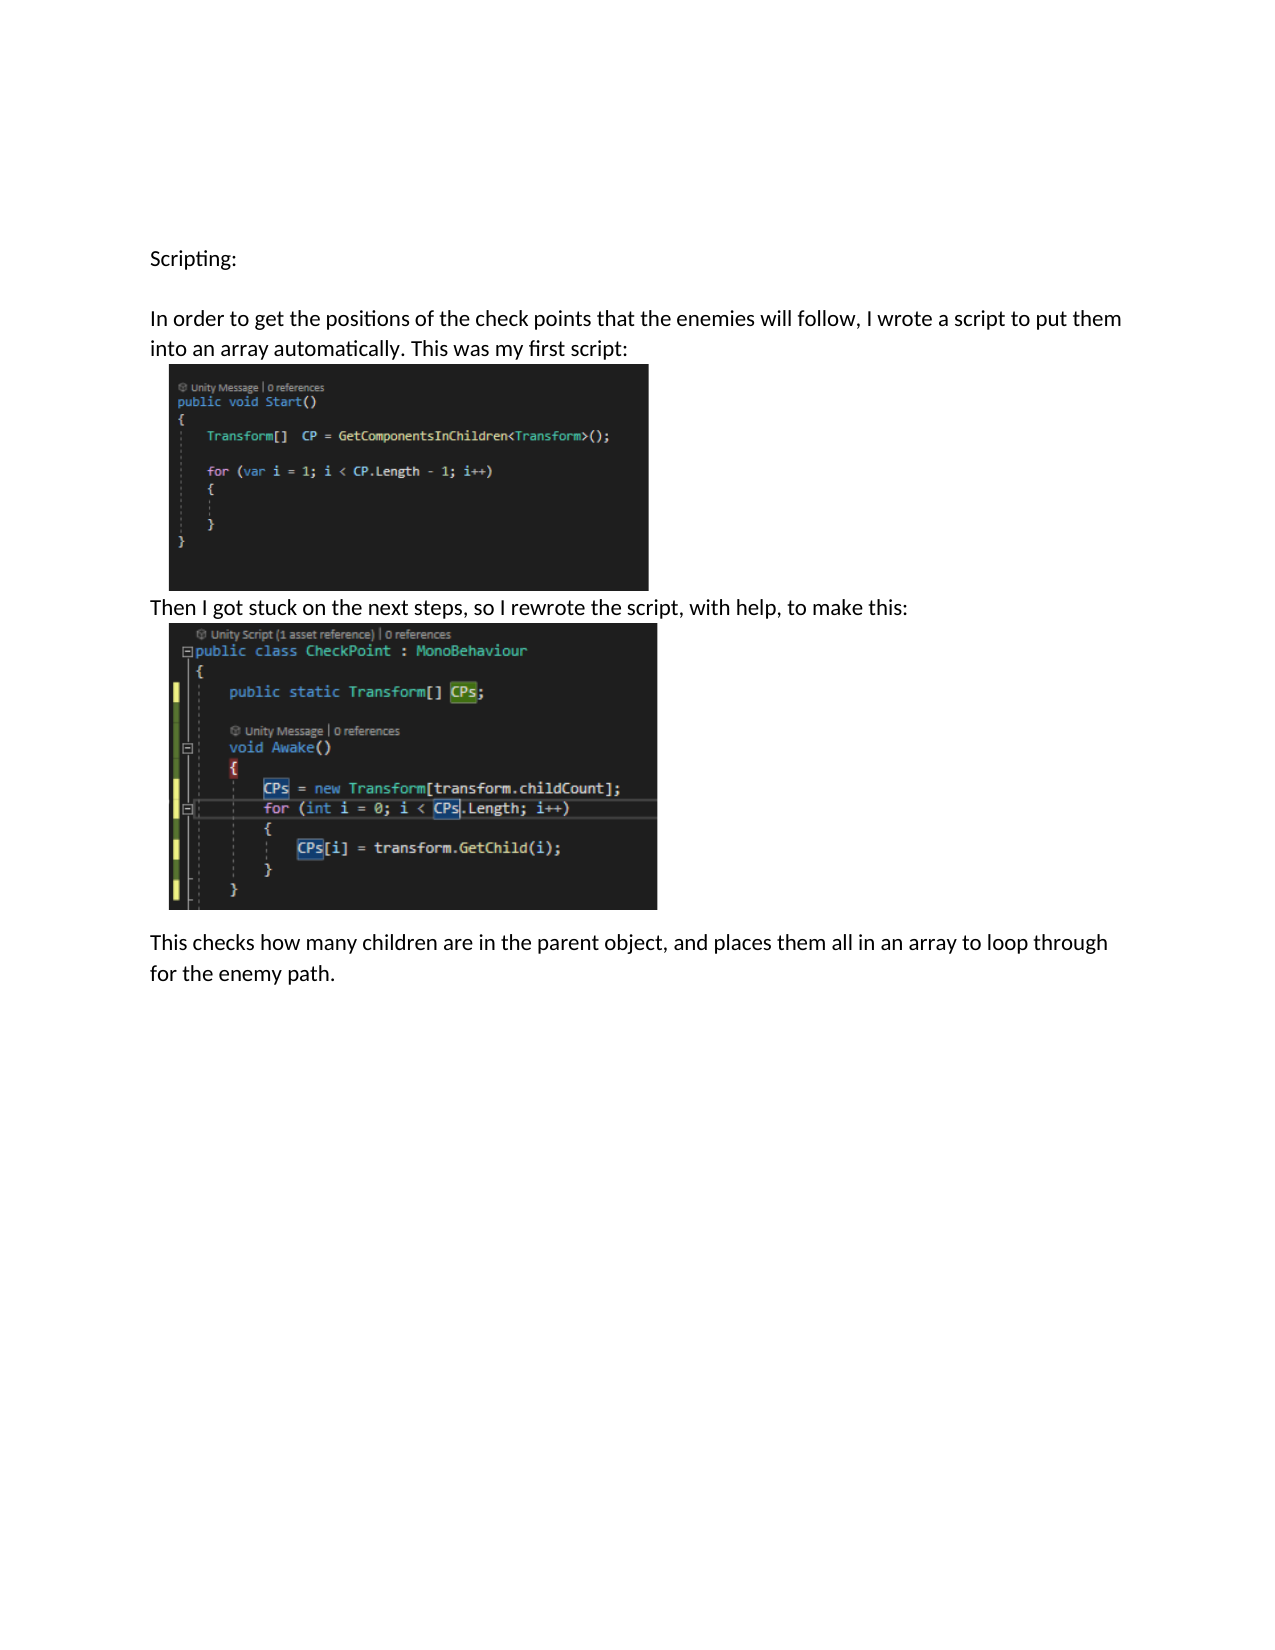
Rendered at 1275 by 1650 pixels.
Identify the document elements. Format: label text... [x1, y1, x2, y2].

text This checks how many children are in the parent object, and places them all in an array to loop through for the enemy path. [150, 928, 1125, 987]
text Scripting: In order to get the positions of the check points that the enemies will follow, I wrote a script to put them into an array automatically. This was my first script: Then I got stuck on the next steps, so I rewrote the script, with help, to make this: [150, 244, 1125, 909]
